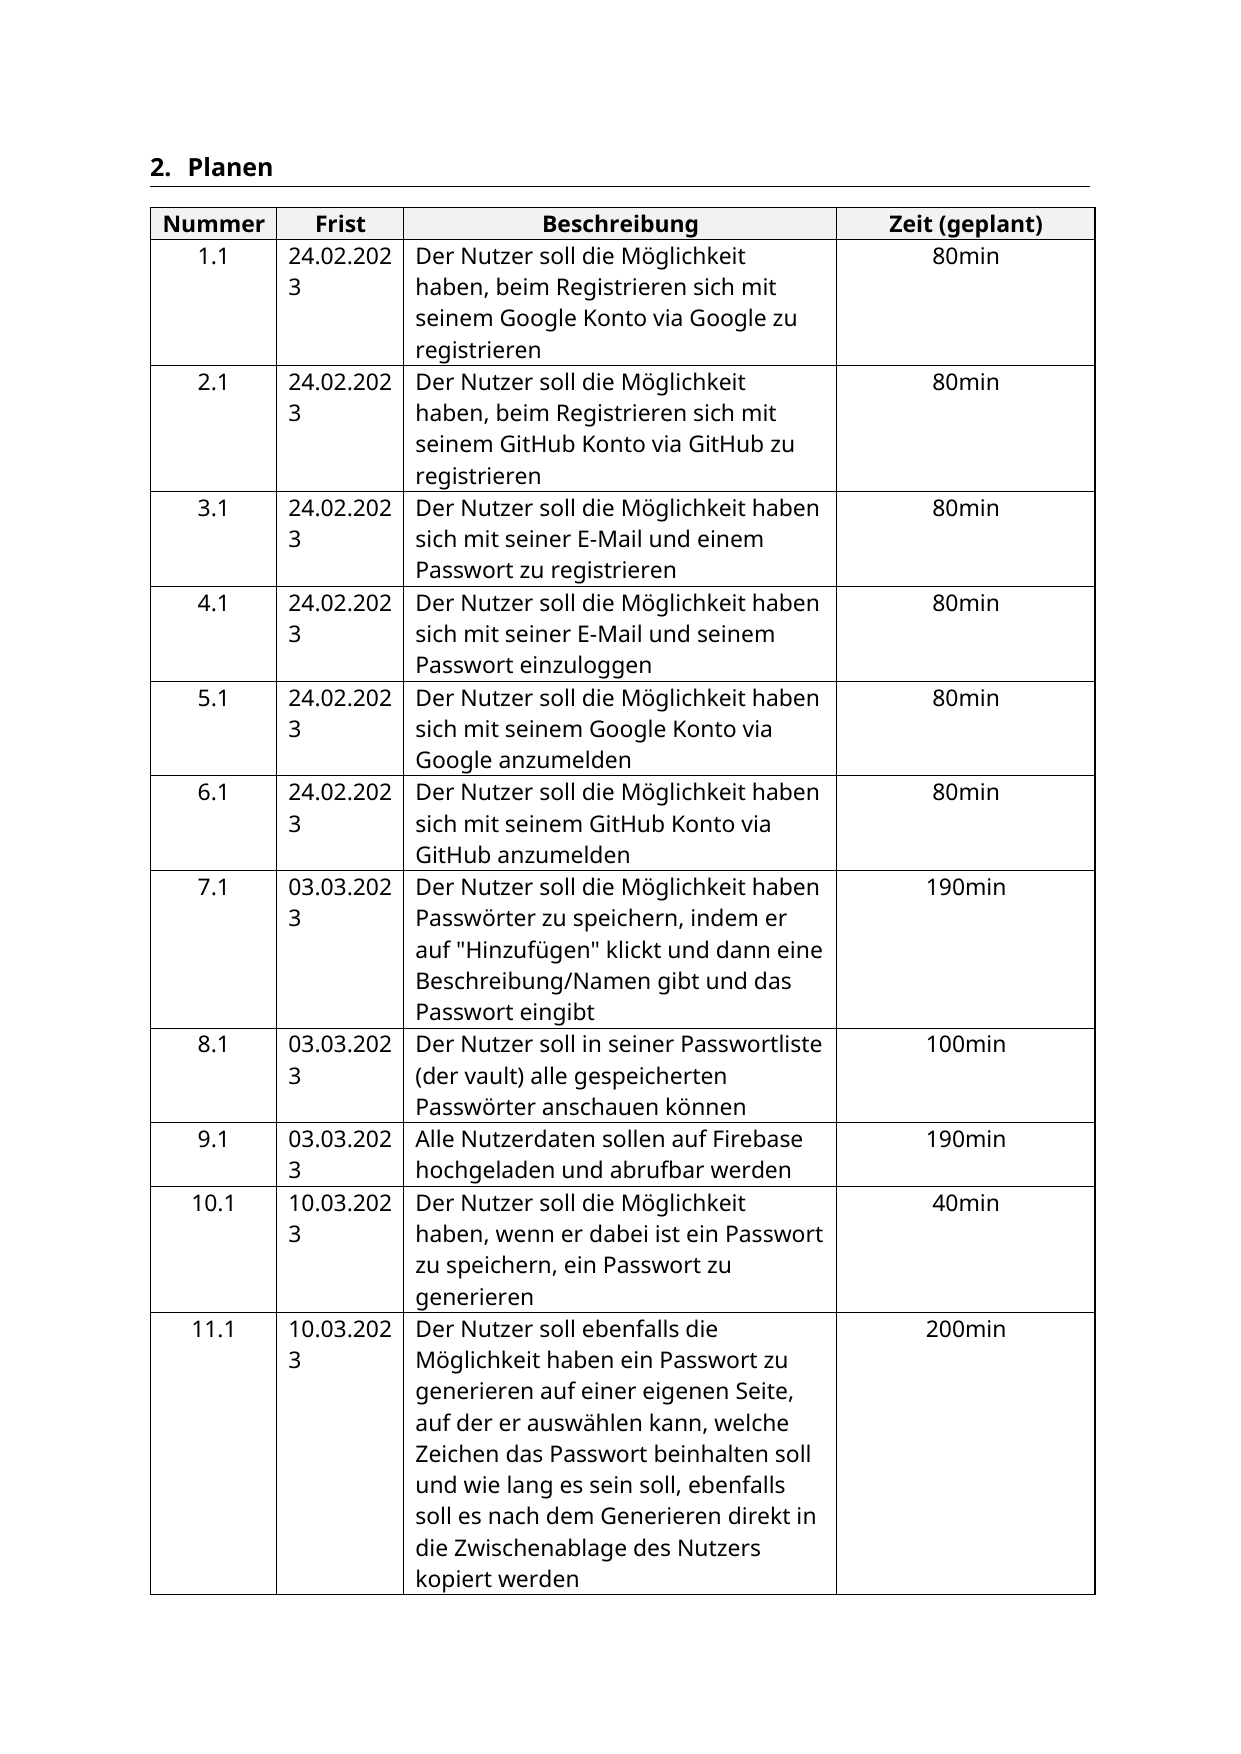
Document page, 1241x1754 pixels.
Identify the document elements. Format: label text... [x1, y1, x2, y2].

table_cell Der Nutzer soll die Möglichkeit haben Passwörter zu speichern, indem er auf "Hinzufügen" klickt und dann eine Beschreibung/Namen gibt und das Passwort eingibt [404, 871, 836, 1027]
table_cell 80min [837, 776, 1094, 870]
table_cell 9.1 [151, 1123, 276, 1186]
table_cell 190min [837, 871, 1094, 1027]
table_cell Der Nutzer soll die Möglichkeit haben sich mit seiner E-Mail und seinem Passwort einzuloggen [404, 587, 836, 681]
table_cell 10.1 [151, 1187, 276, 1312]
table_cell 1.1 [151, 240, 276, 365]
table_cell 24.02.2023 [277, 587, 403, 681]
table_cell 3.1 [151, 492, 276, 586]
table_cell Alle Nutzerdaten sollen auf Firebase hochgeladen und abrufbar werden [404, 1123, 836, 1186]
table_cell 5.1 [151, 682, 276, 775]
table_cell 190min [837, 1123, 1094, 1186]
table_cell 24.02.2023 [277, 240, 403, 365]
table_cell 200min [837, 1313, 1094, 1594]
table_cell Der Nutzer soll die Möglichkeit haben sich mit seinem GitHub Konto via GitHub anzumelden [404, 776, 836, 870]
table_cell 24.02.2023 [277, 366, 403, 491]
table_header Nummer [151, 208, 276, 239]
table_cell 03.03.2023 [277, 871, 403, 1027]
table_cell 7.1 [151, 871, 276, 1027]
table_cell 80min [837, 240, 1094, 365]
table_cell 24.02.2023 [277, 776, 403, 870]
table_cell 2.1 [151, 366, 276, 491]
table_cell 10.03.2023 [277, 1187, 403, 1312]
table_cell 03.03.2023 [277, 1123, 403, 1186]
subtitle Planen [150, 150, 1090, 186]
table_header Zeit (geplant) [837, 208, 1094, 239]
table_cell Der Nutzer soll die Möglichkeit haben, wenn er dabei ist ein Passwort zu speichern, ein Passwort zu generieren [404, 1187, 836, 1312]
table_cell 24.02.2023 [277, 492, 403, 586]
table_cell 03.03.2023 [277, 1029, 403, 1122]
table_cell 24.02.2023 [277, 682, 403, 775]
table_cell Der Nutzer soll in seiner Passwortliste (der vault) alle gespeicherten Passwörter anschauen können [404, 1029, 836, 1122]
table_cell 100min [837, 1029, 1094, 1122]
table_cell 11.1 [151, 1313, 276, 1594]
table_cell Der Nutzer soll die Möglichkeit haben sich mit seinem Google Konto via Google anzumelden [404, 682, 836, 775]
table_cell 80min [837, 682, 1094, 775]
table_header Beschreibung [404, 208, 836, 239]
table_cell 4.1 [151, 587, 276, 681]
table_cell 10.03.2023 [277, 1313, 403, 1594]
table_cell 80min [837, 492, 1094, 586]
table_cell Der Nutzer soll die Möglichkeit haben, beim Registrieren sich mit seinem Google Konto via Google zu registrieren [404, 240, 836, 365]
table_cell Der Nutzer soll die Möglichkeit haben, beim Registrieren sich mit seinem GitHub Konto via GitHub zu registrieren [404, 366, 836, 491]
table_cell Der Nutzer soll die Möglichkeit haben sich mit seiner E-Mail und einem Passwort zu registrieren [404, 492, 836, 586]
table_cell 80min [837, 587, 1094, 681]
table_cell 8.1 [151, 1029, 276, 1122]
table_header Frist [277, 208, 403, 239]
table_cell 80min [837, 366, 1094, 491]
table_cell 6.1 [151, 776, 276, 870]
table_cell 40min [837, 1187, 1094, 1312]
table_cell Der Nutzer soll ebenfalls die Möglichkeit haben ein Passwort zu generieren auf einer eigenen Seite, auf der er auswählen kann, welche Zeichen das Passwort beinhalten soll und wie lang es sein soll, ebenfalls soll es nach dem Generieren direkt in die Zwischenablage des Nutzers kopiert werden [404, 1313, 836, 1594]
